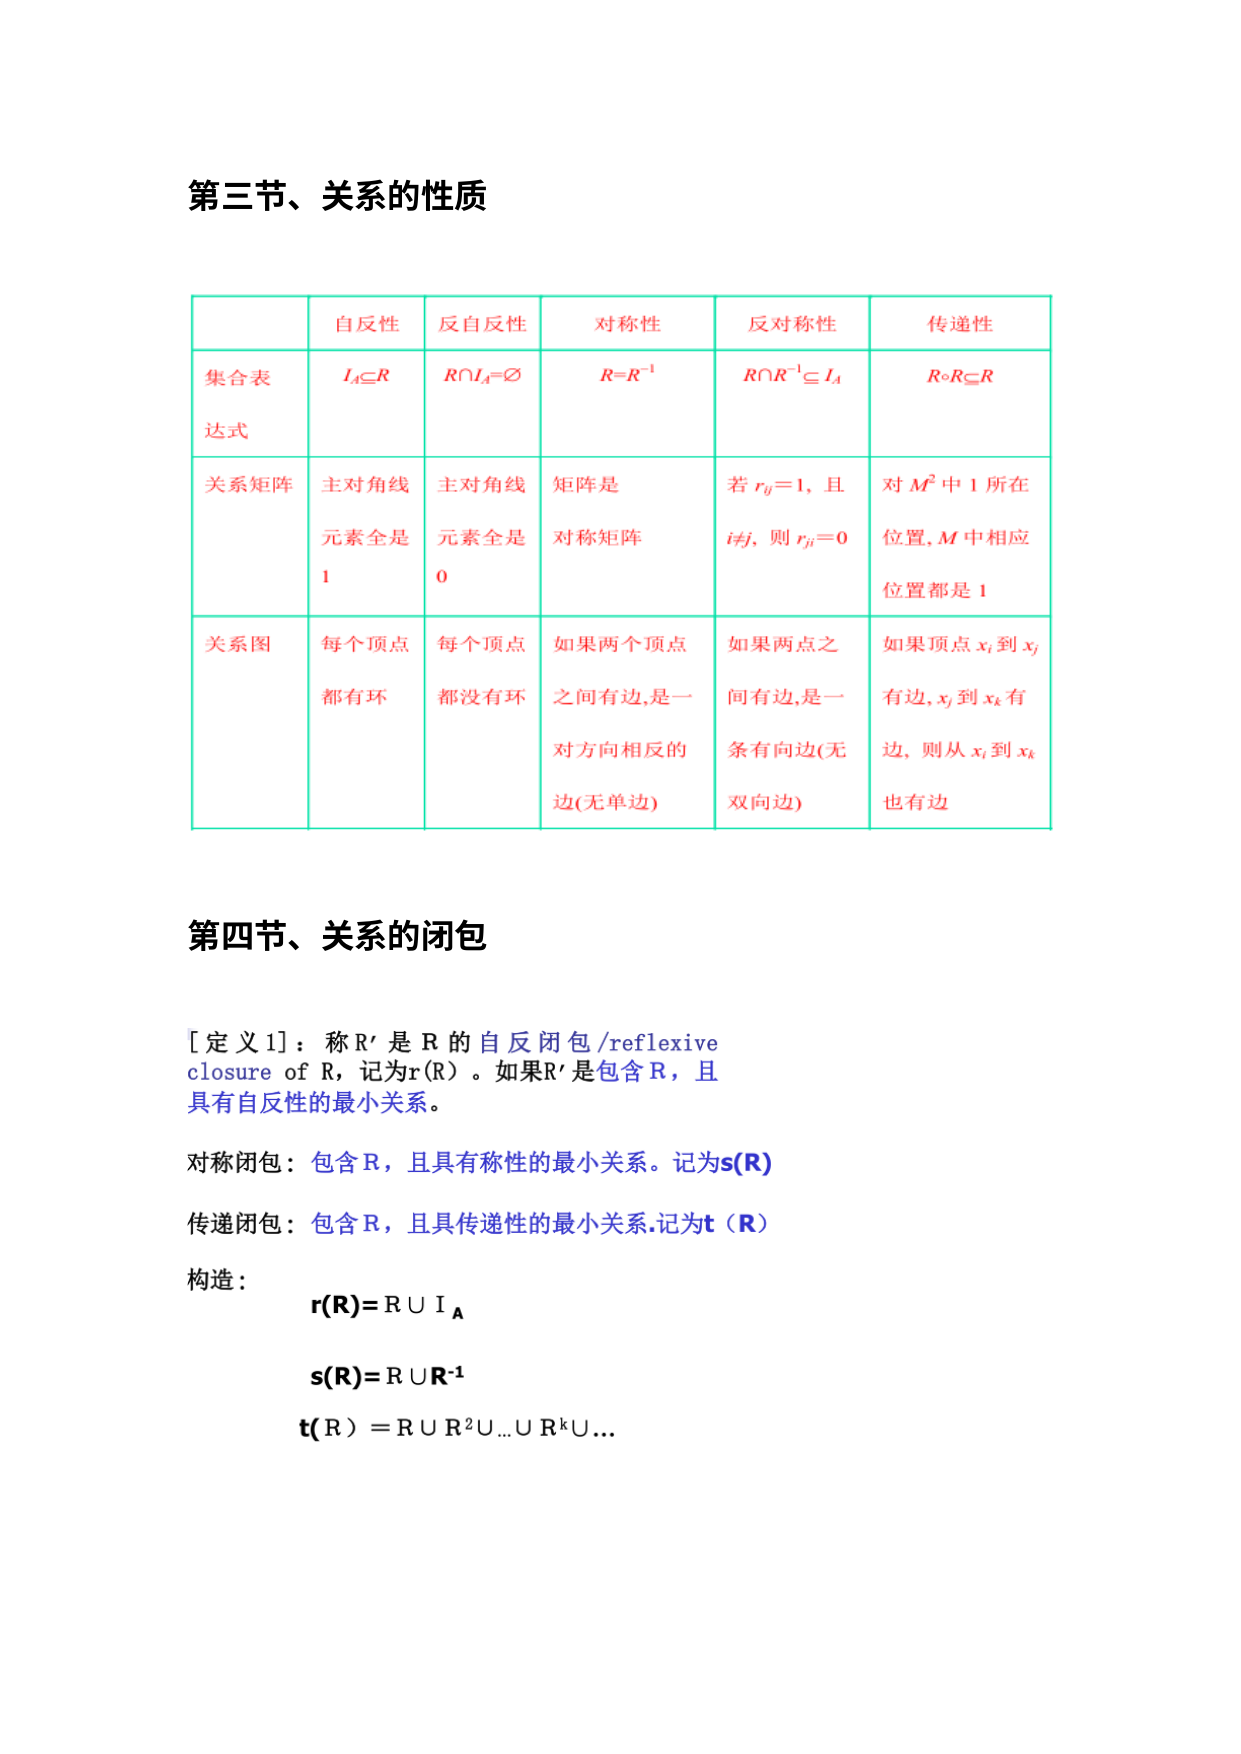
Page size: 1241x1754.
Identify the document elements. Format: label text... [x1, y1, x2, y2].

picture [187, 289, 1057, 835]
picture [187, 1028, 779, 1449]
subtitle 第四节、关系的闭包 [187, 901, 1053, 966]
subtitle 第三节、关系的性质 [187, 162, 1053, 227]
